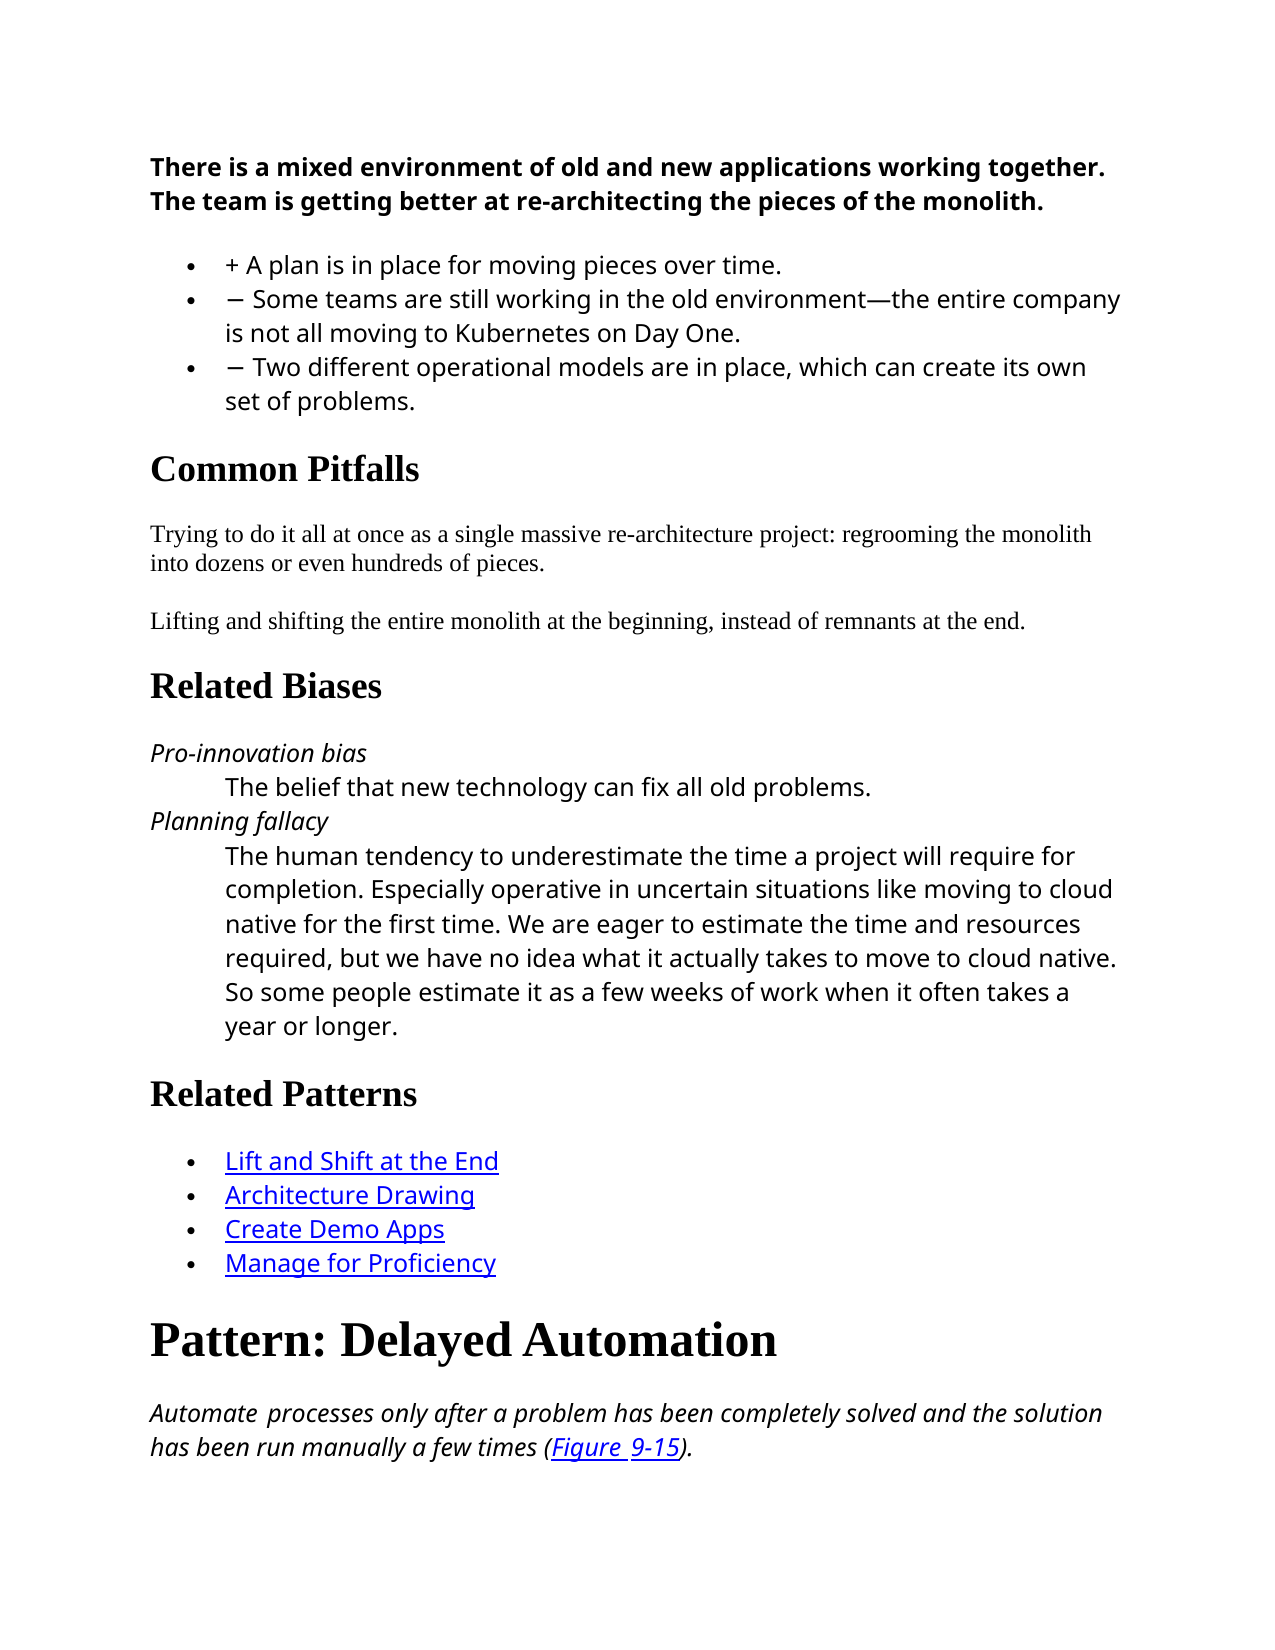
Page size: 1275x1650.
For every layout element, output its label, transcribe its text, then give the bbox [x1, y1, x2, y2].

text Lifting and shifting the entire monolith at the beginning, instead of remnants at the end. [150, 606, 1125, 634]
list − Two different operational models are in place, which can create its own set of problems. [187, 349, 1125, 418]
text The belief that new technology can fix all old problems. [225, 770, 1125, 804]
text Automate processes only after a problem has been completely solved and the solution has been run manually a few times (Figure 9-15). [150, 1396, 1125, 1464]
list Create Demo Apps [187, 1212, 1125, 1246]
text Trying to do it all at once as a single massive re-architecture project: regrooming the monolith into dozens or even hundreds of pieces. [150, 519, 1125, 577]
list Lift and Shift at the End [187, 1144, 1125, 1178]
list − Some teams are still working in the old environment—the entire company is not all moving to Kubernetes on Day One. [187, 281, 1125, 349]
list Manage for Proficiency [187, 1246, 1125, 1280]
text Pattern: Delayed Automation [150, 1309, 1125, 1367]
text Related Patterns [150, 1072, 1125, 1115]
list Architecture Drawing [187, 1178, 1125, 1212]
text The human tendency to underestimate the time a project will require for completion. Especially operative in uncertain situations like moving to cloud native for the first time. We are eager to estimate the time and resources required, but we have no idea what it actually takes to move to cloud native. So some people estimate it as a few weeks of work when it often takes a year or longer. [225, 838, 1125, 1042]
text There is a mixed environment of old and new applications working together. The team is getting better at re-architecting the pieces of the monolith. [150, 150, 1125, 218]
text Pro-innovation bias [150, 736, 1125, 770]
text Common Pitfalls [150, 447, 1125, 490]
list + A plan is in place for moving pieces over time. [187, 247, 1125, 281]
text Planning fallacy [150, 804, 1125, 838]
text Related Biases [150, 664, 1125, 707]
